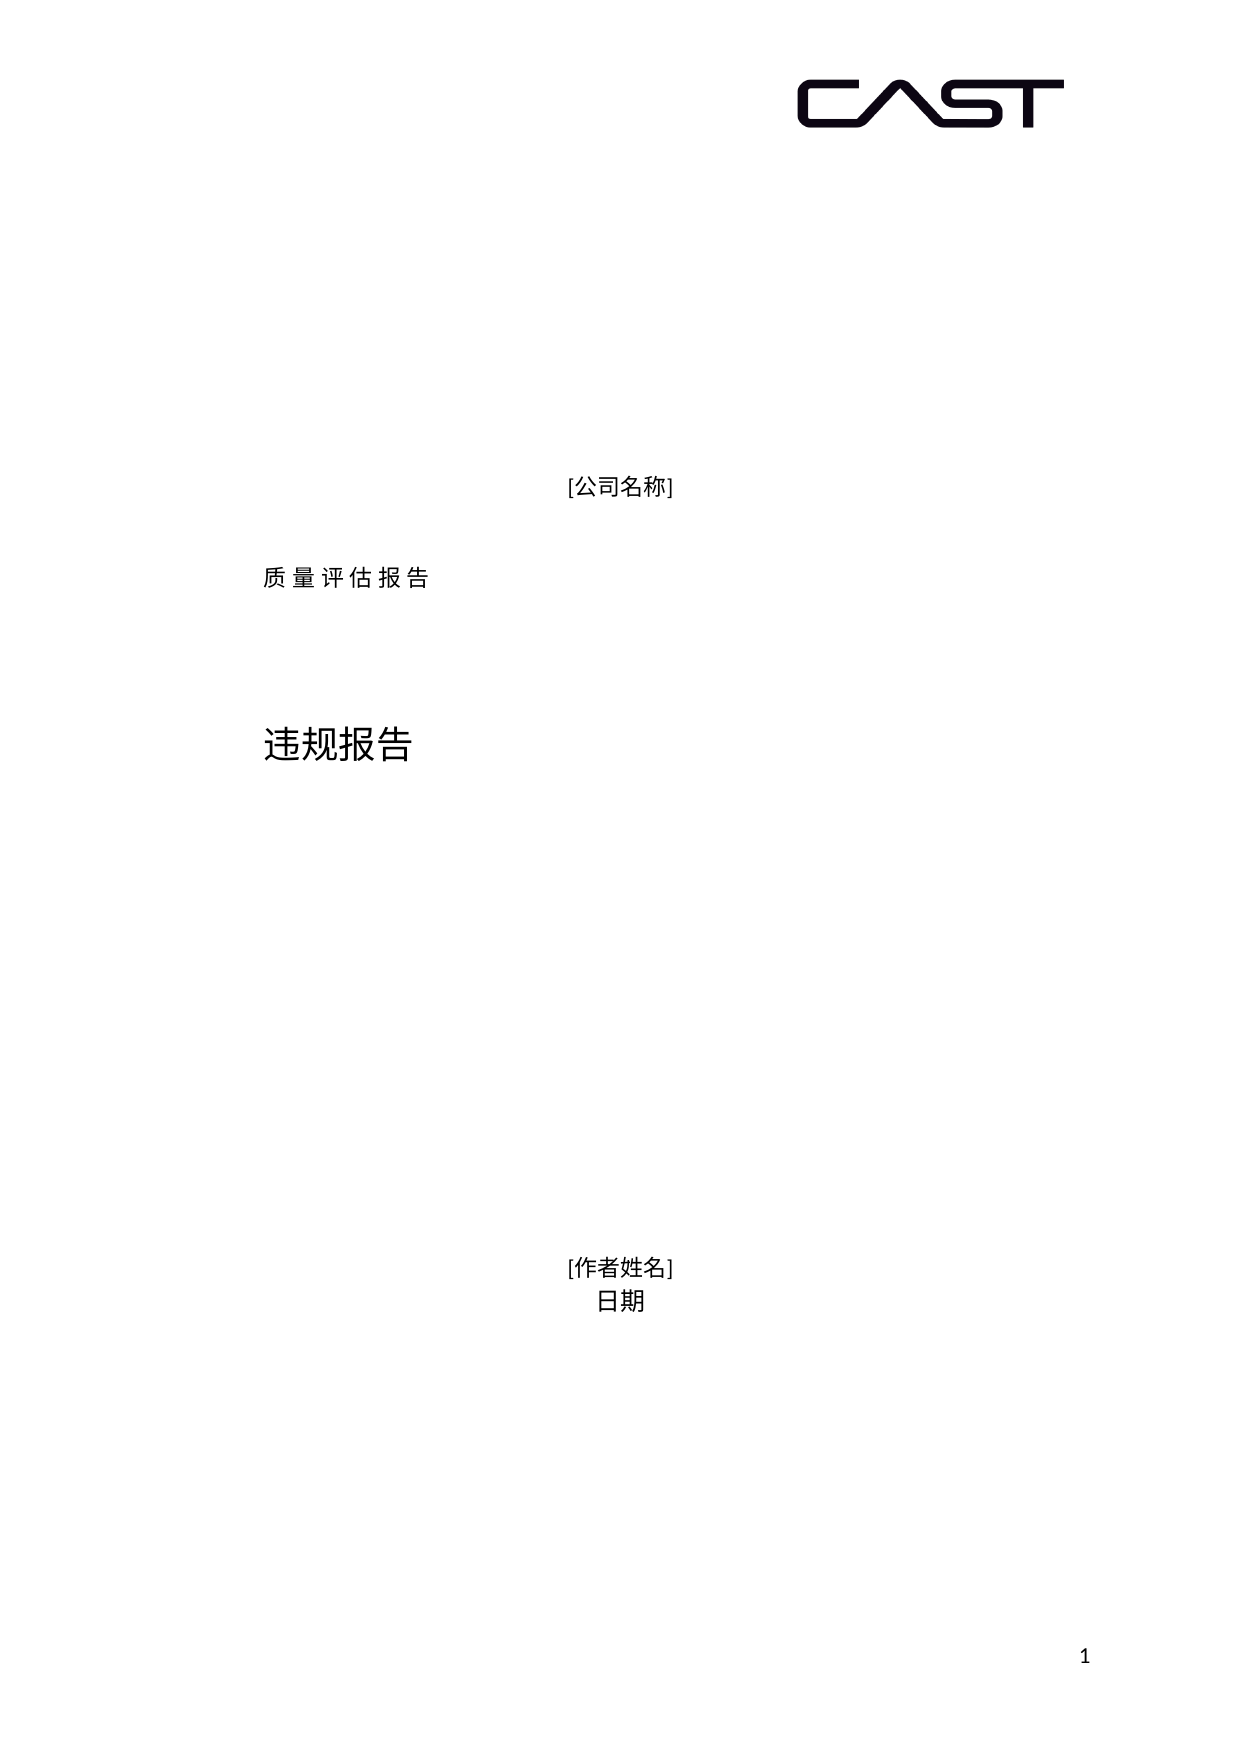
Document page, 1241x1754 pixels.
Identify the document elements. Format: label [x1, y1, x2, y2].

picture [767, 54, 1091, 150]
